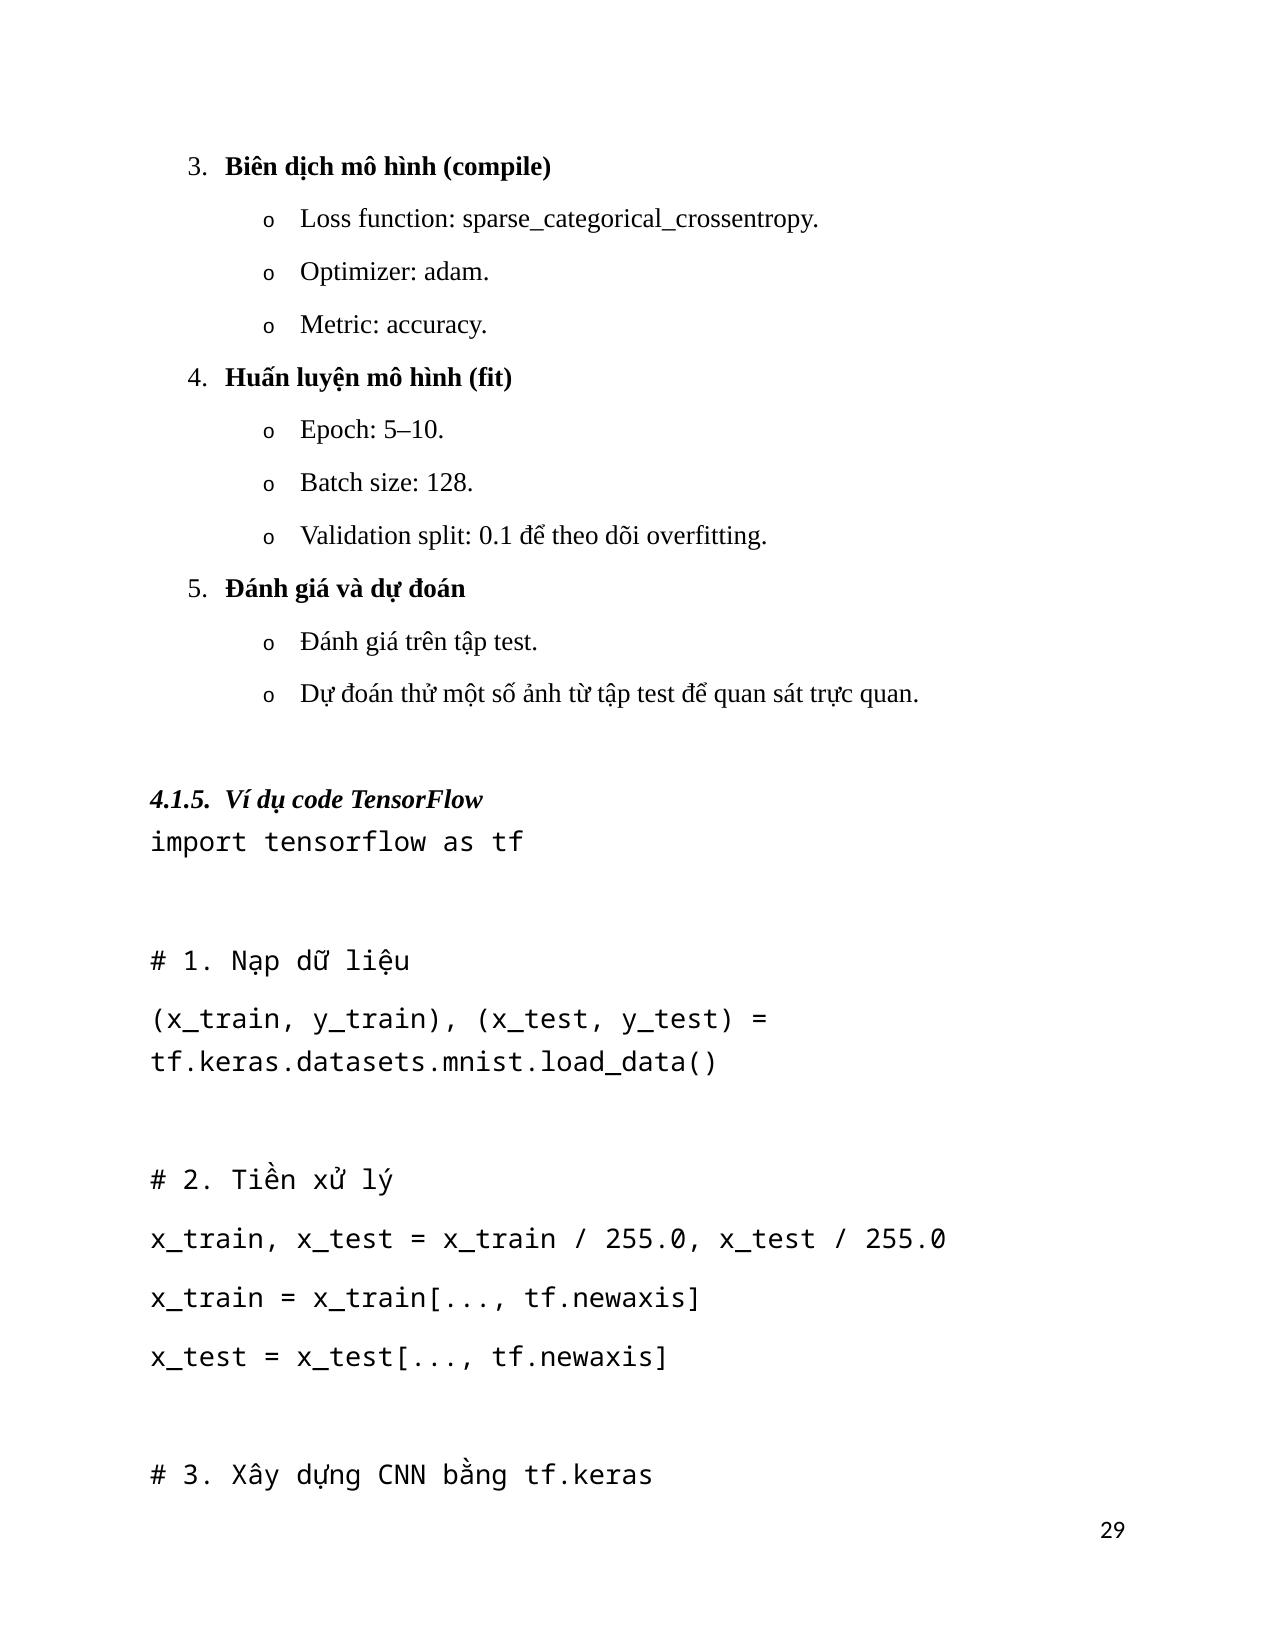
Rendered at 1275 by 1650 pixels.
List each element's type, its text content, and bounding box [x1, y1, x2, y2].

list Dự đoán thử một số ảnh từ tập test để quan sát trực quan. [262, 678, 1125, 709]
subtitle 4.1.5. Ví dụ code TensorFlow [150, 783, 1125, 814]
list Huấn luyện mô hình (fit) [187, 361, 1125, 392]
list Đánh giá và dự đoán [187, 572, 1125, 603]
text (x_train, y_train), (x_test, y_test) = tf.keras.datasets.mnist.load_data() [150, 1000, 1125, 1079]
list Biên dịch mô hình (compile) [187, 150, 1125, 181]
text x_train, x_test = x_train / 255.0, x_test / 255.0 [150, 1219, 1125, 1256]
text x_train = x_train[..., tf.newaxis] [150, 1279, 1125, 1316]
text # 2. Tiền xử lý [150, 1161, 1125, 1197]
list Loss function: sparse_categorical_crossentropy. [262, 202, 1125, 234]
list Epoch: 5–10. [262, 413, 1125, 445]
list Batch size: 128. [262, 466, 1125, 498]
list Metric: accuracy. [262, 308, 1125, 340]
text x_test = x_test[..., tf.newaxis] [150, 1338, 1125, 1374]
list Đánh giá trên tập test. [262, 625, 1125, 656]
text # 1. Nạp dữ liệu [150, 941, 1125, 978]
list Validation split: 0.1 để theo dõi overfitting. [262, 519, 1125, 551]
list Optimizer: adam. [262, 255, 1125, 287]
text import tensorflow as tf [150, 823, 1125, 860]
text # 3. Xây dựng CNN bằng tf.keras [150, 1456, 1125, 1493]
